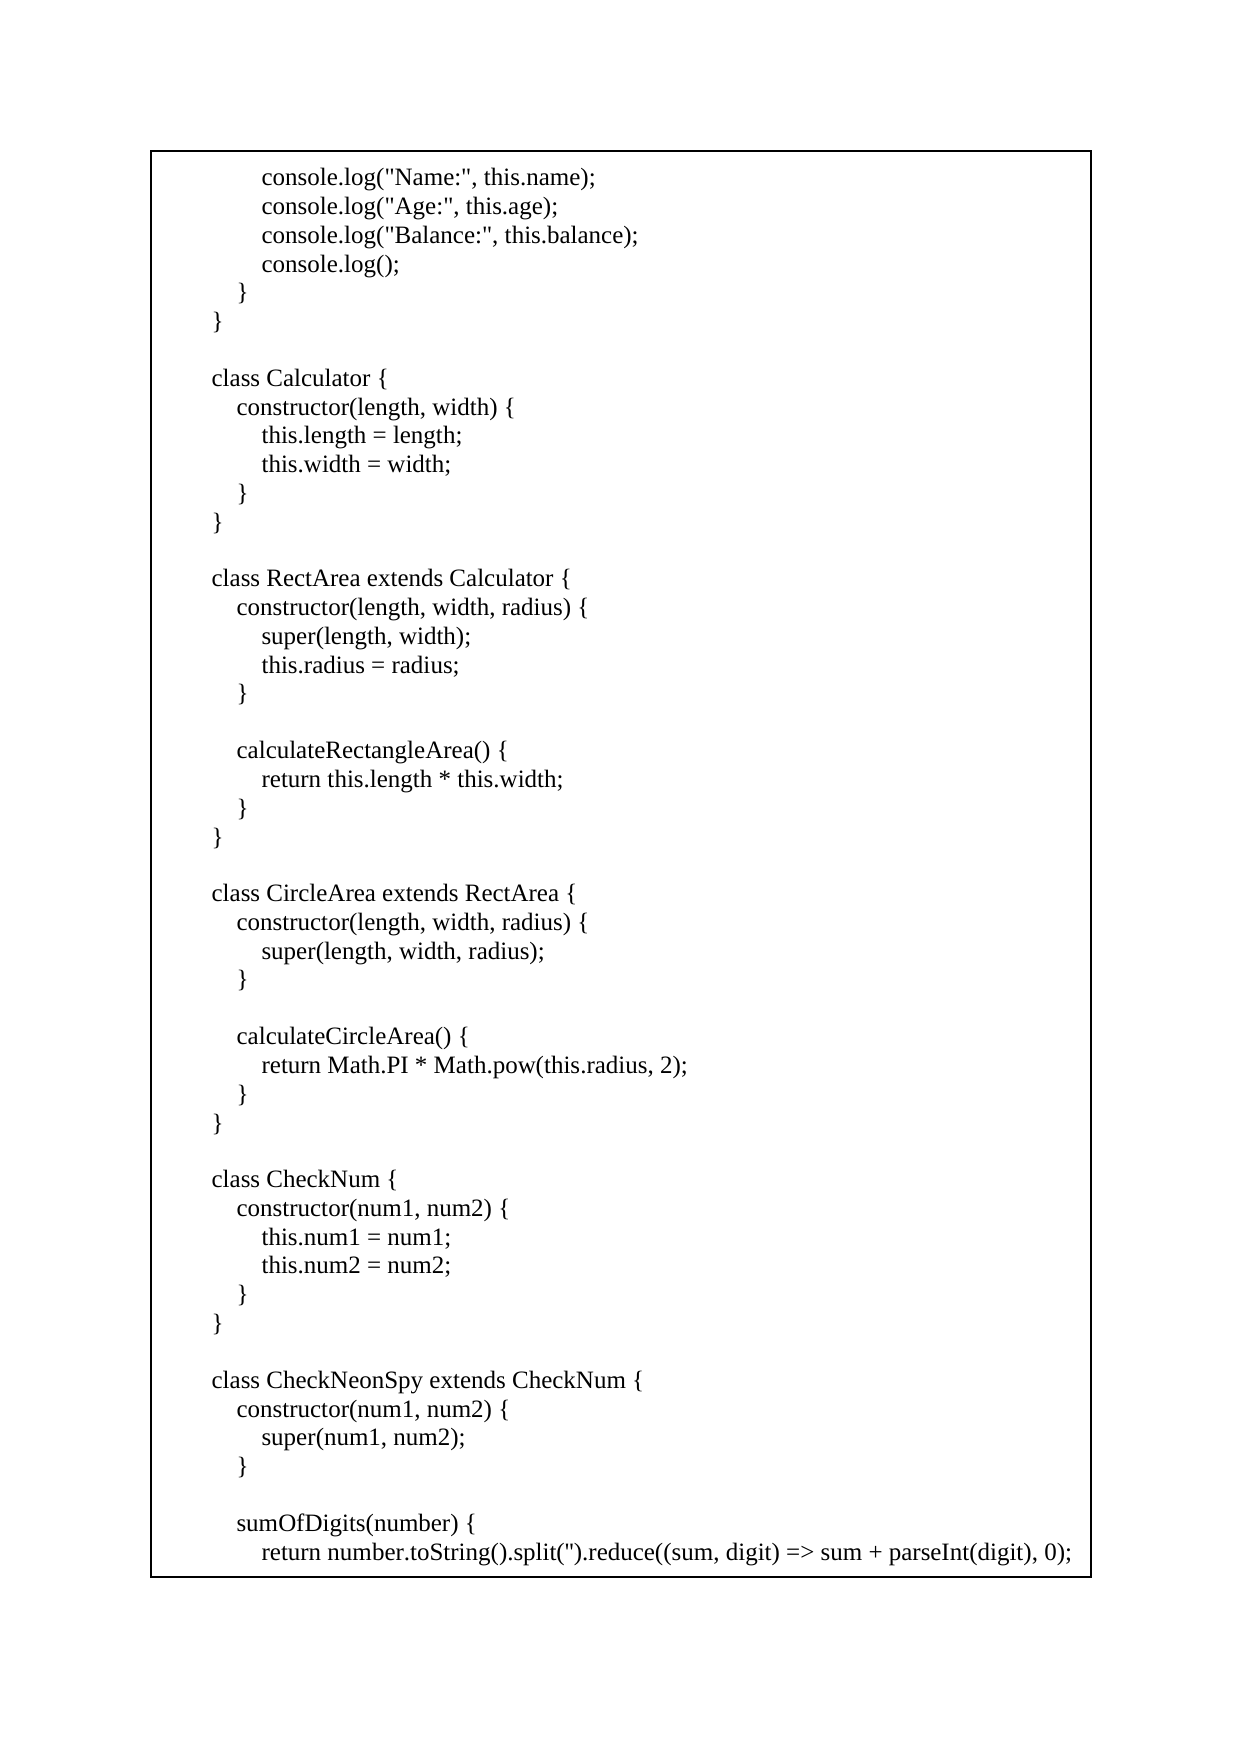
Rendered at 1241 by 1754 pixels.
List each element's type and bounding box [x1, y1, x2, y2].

table_header [152, 152, 1090, 1576]
